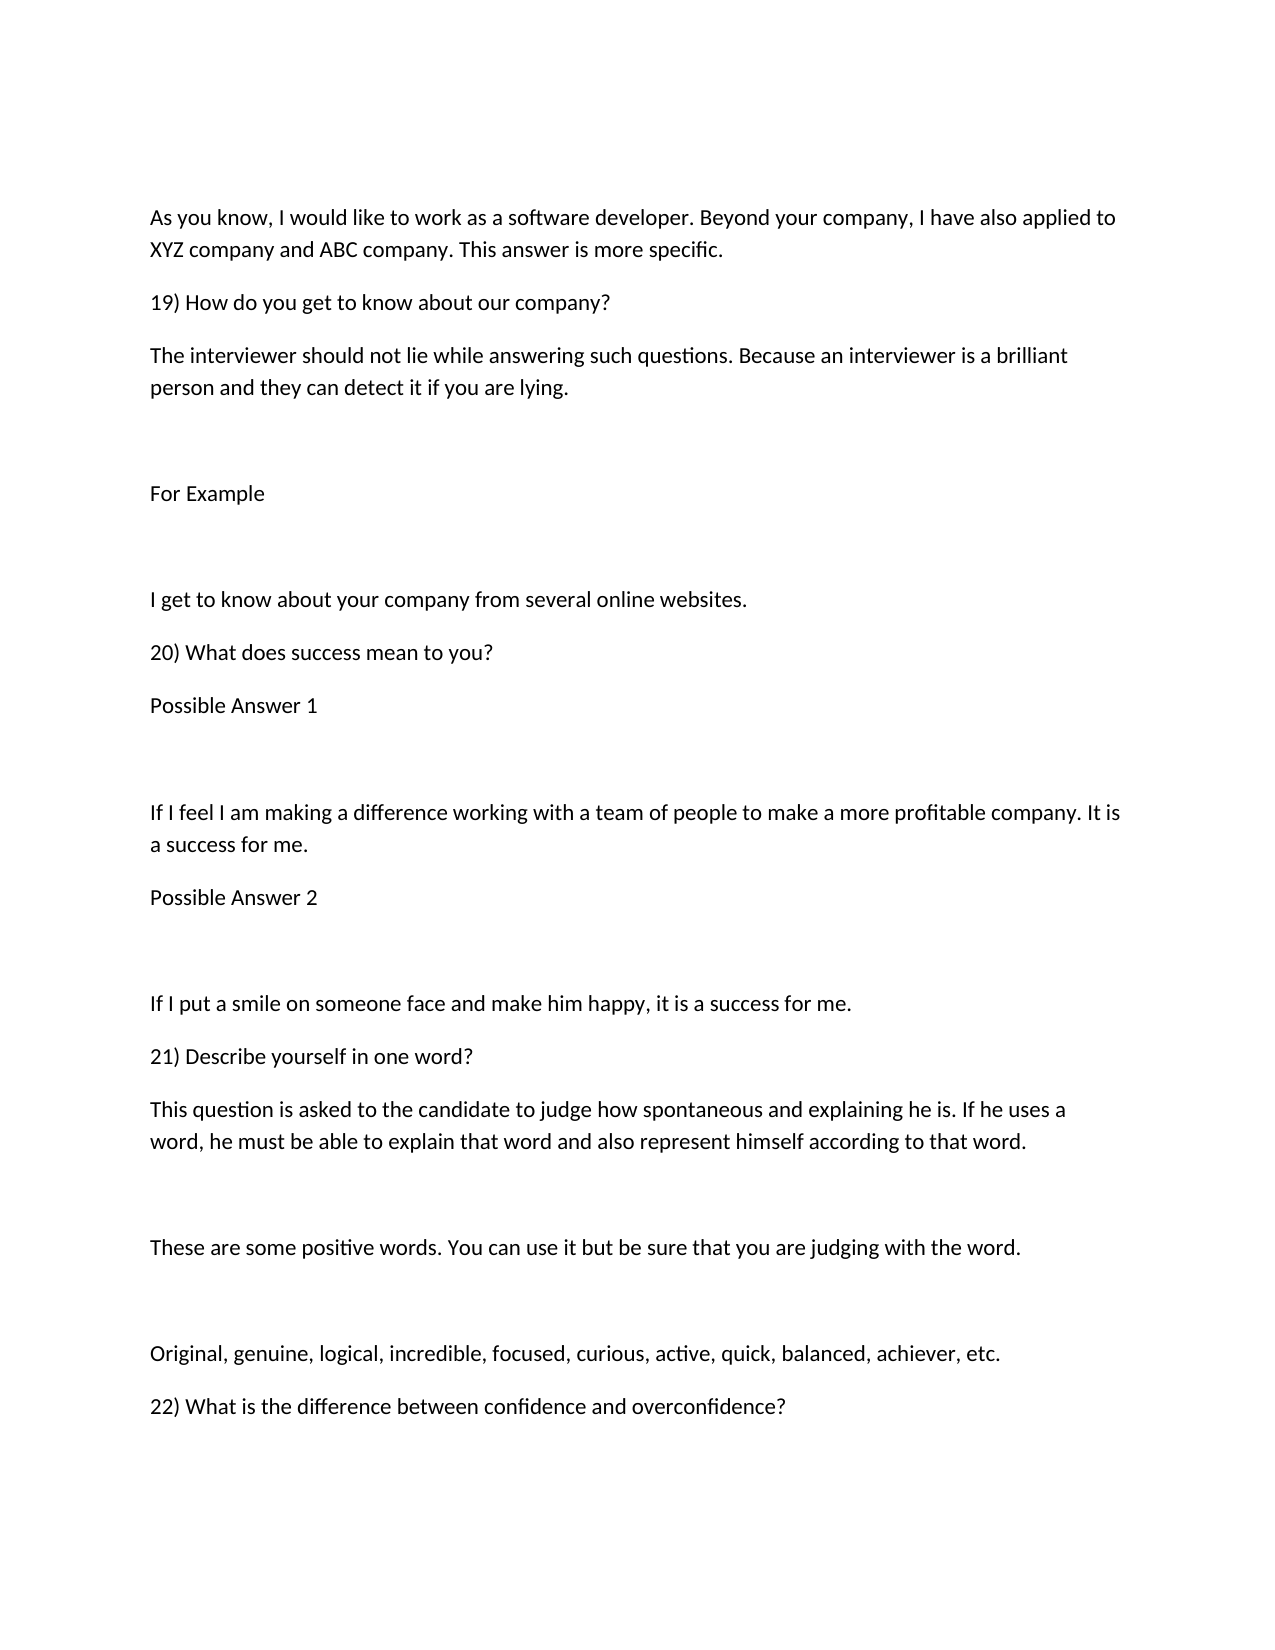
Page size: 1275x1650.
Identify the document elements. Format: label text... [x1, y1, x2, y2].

text I get to know about your company from several online websites. [150, 586, 1125, 613]
text If I put a smile on someone face and make him happy, it is a success for me. [150, 989, 1125, 1017]
text 21) Describe yourself in one word? [150, 1042, 1125, 1070]
text As you know, I would like to work as a software developer. Beyond your company, I have also applied to XYZ company and ABC company. This answer is more specific. [150, 203, 1125, 263]
text For Example [150, 479, 1125, 507]
text If I feel I am making a difference working with a team of people to make a more profitable company. It is a success for me. [150, 798, 1125, 858]
text The interviewer should not lie while answering such questions. Because an interviewer is a brilliant person and they can detect it if you are lying. [150, 341, 1125, 401]
text Possible Answer 2 [150, 883, 1125, 911]
text Possible Answer 1 [150, 692, 1125, 719]
text These are some positive words. You can use it but be sure that you are judging with the word. [150, 1233, 1125, 1261]
text 19) How do you get to know about our company? [150, 288, 1125, 316]
text This question is asked to the candidate to judge how spontaneous and explaining he is. If he uses a word, he must be able to explain that word and also represent himself according to that word. [150, 1095, 1125, 1155]
text 20) What does success mean to you? [150, 638, 1125, 667]
text 22) What is the difference between confidence and overconfidence? [150, 1392, 1125, 1420]
text Original, genuine, logical, incredible, focused, curious, active, quick, balanced, achiever, etc. [150, 1339, 1125, 1367]
